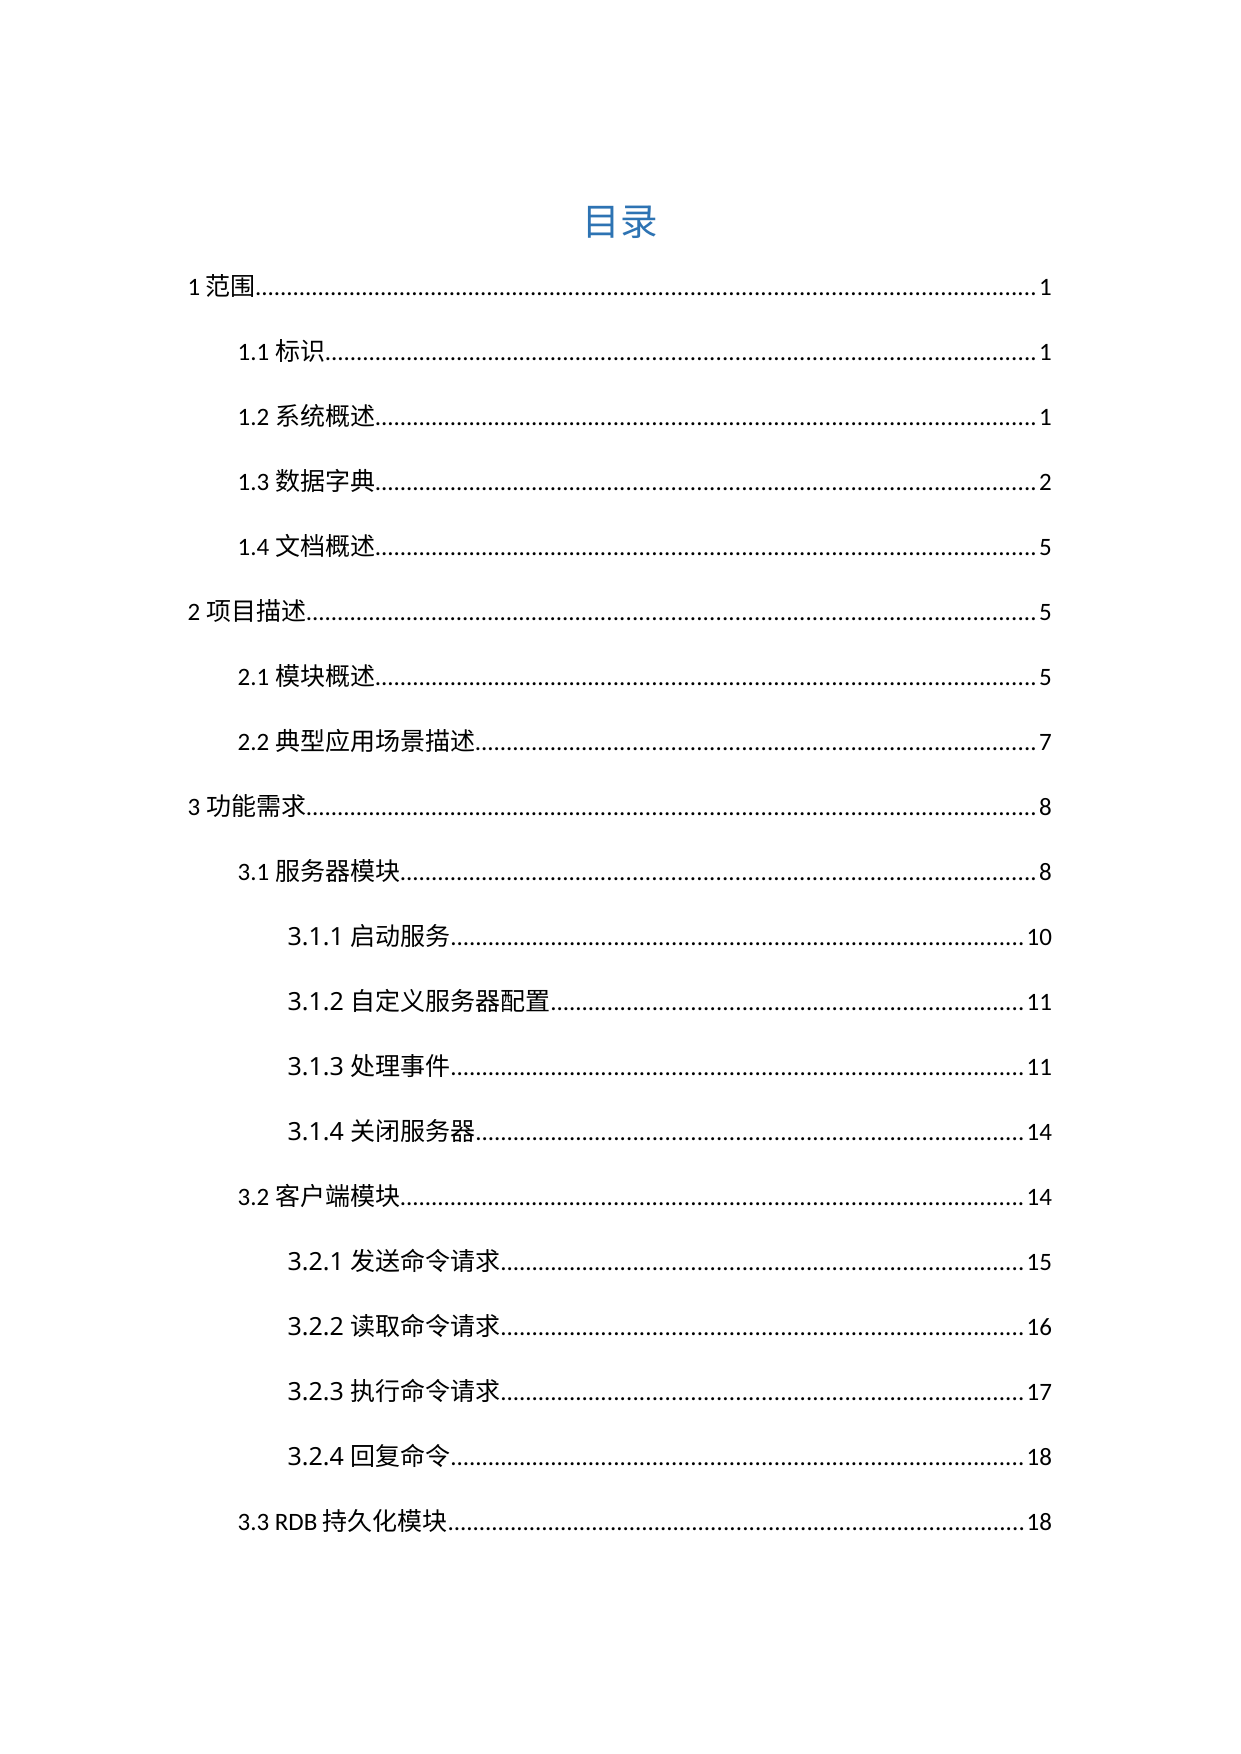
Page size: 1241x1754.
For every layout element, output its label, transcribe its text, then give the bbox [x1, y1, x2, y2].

text 3.1.2 自定义服务器配置 11 [287, 967, 1053, 1032]
text 3.2.4 回复命令 18 [287, 1422, 1053, 1487]
text 3.2.3 执行命令请求 17 [287, 1357, 1053, 1422]
text 3 功能需求 8 [187, 772, 1053, 837]
text 3.1.4 关闭服务器 14 [287, 1097, 1053, 1162]
text 1.2 系统概述 1 [237, 382, 1053, 447]
text 1.4 文档概述 5 [237, 512, 1053, 577]
text 2.1 模块概述 5 [237, 642, 1053, 707]
text 1.3 数据字典 2 [237, 447, 1053, 512]
text 1.1 标识 1 [237, 317, 1053, 382]
text 3.2.2 读取命令请求 16 [287, 1292, 1053, 1357]
text 3.2.1 发送命令请求 15 [287, 1227, 1053, 1292]
text 3.1 服务器模块 8 [237, 837, 1053, 902]
text 3.2 客户端模块 14 [237, 1162, 1053, 1227]
text 目录 [187, 187, 1053, 252]
text 3.1.1 启动服务 10 [287, 902, 1053, 967]
text 1范围 1 [187, 252, 1053, 317]
text 3.1.3 处理事件 11 [287, 1032, 1053, 1097]
text 2.2 典型应用场景描述 7 [237, 707, 1053, 772]
text 2 项目描述 5 [187, 577, 1053, 642]
text 3.3 RDB持久化模块 18 [237, 1487, 1053, 1552]
